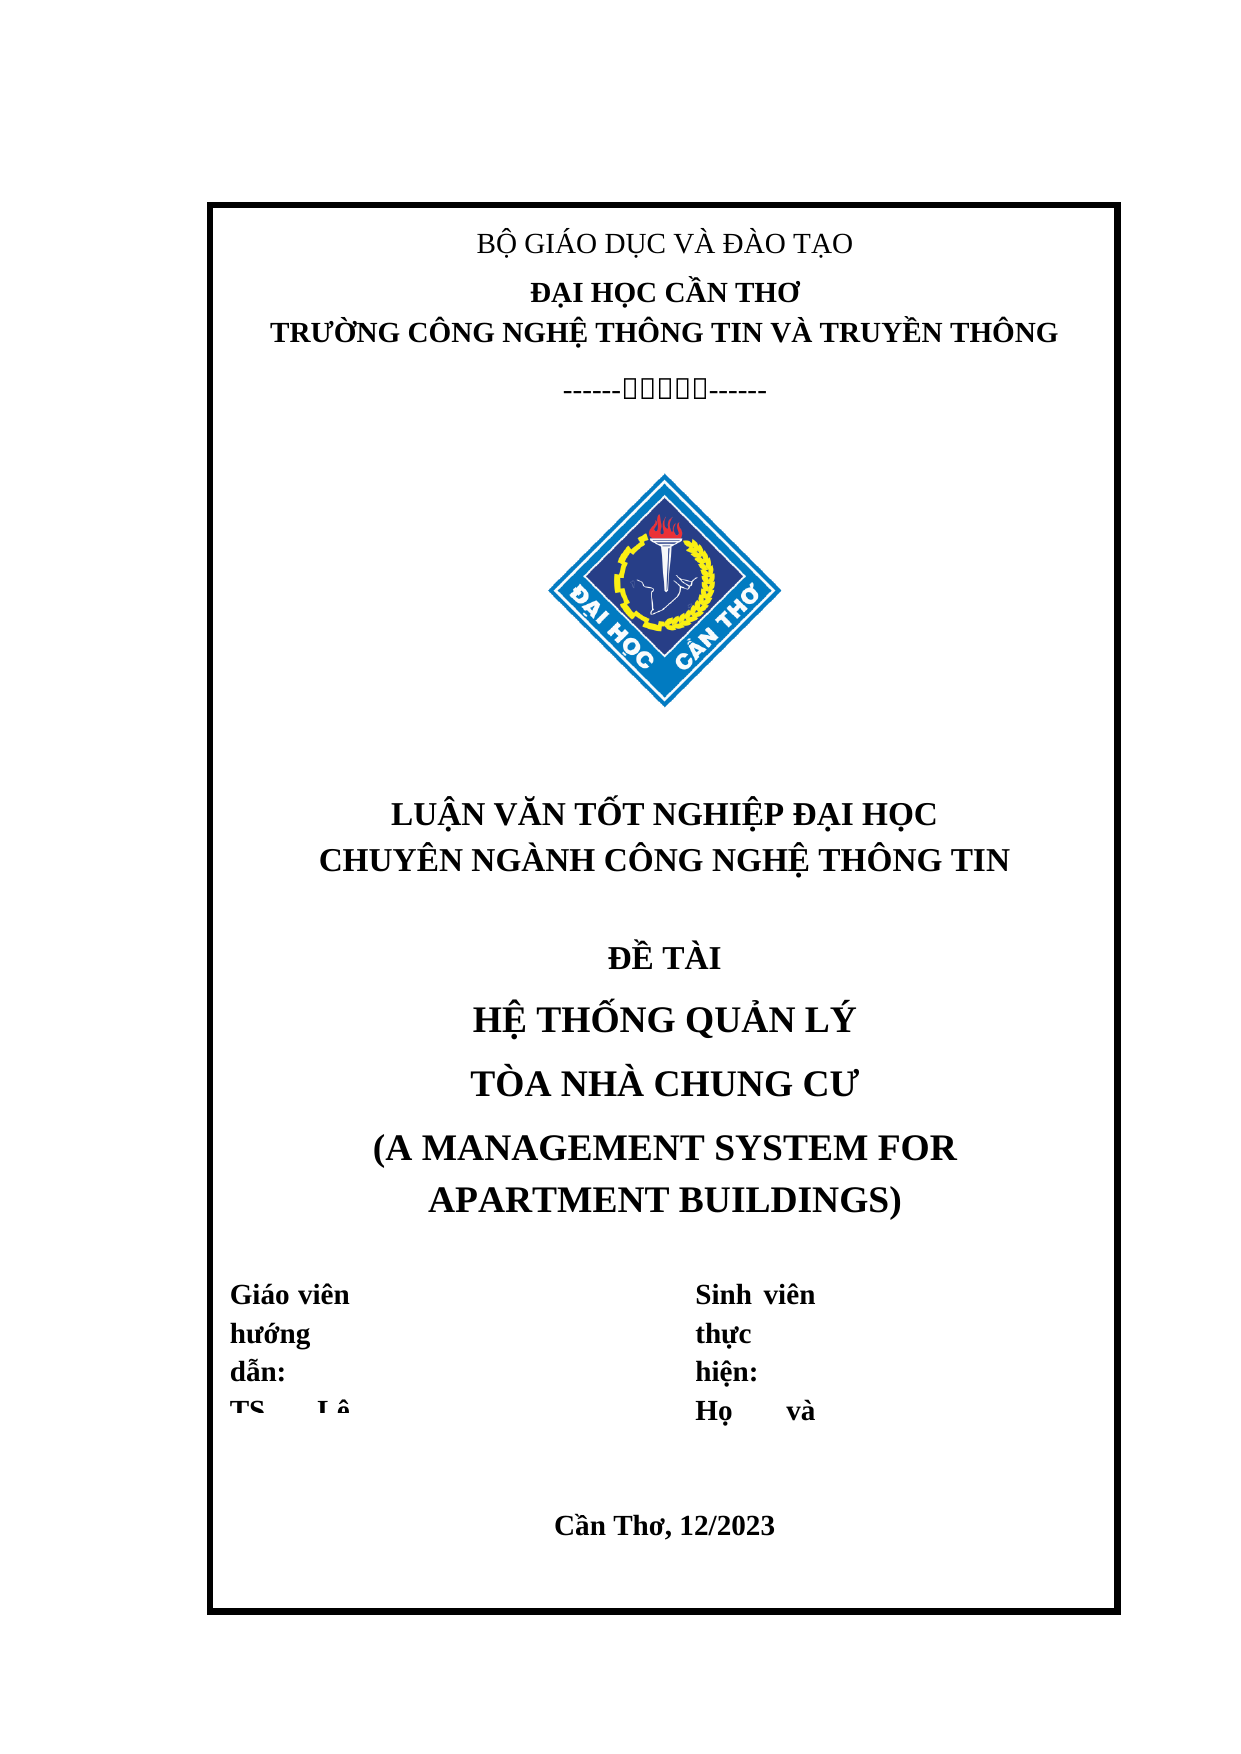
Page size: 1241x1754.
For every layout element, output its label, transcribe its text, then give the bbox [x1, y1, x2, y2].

picture [547, 473, 782, 708]
text ------------ [250, 368, 1079, 408]
text LUẬN VĂN TỐT NGHIỆP ĐẠI HỌC [250, 794, 1079, 832]
text HỆ THỐNG QUẢN LÝ [250, 997, 1079, 1040]
text ĐẠI HỌC CẦN THƠ [250, 275, 1079, 309]
text TRƯỜNG CÔNG NGHỆ THÔNG TIN VÀ TRUYỀN THÔNG [207, 315, 1122, 349]
text BỘ GIÁO DỤC VÀ ĐÀO TẠO [250, 226, 1079, 260]
text ĐỀ TÀI [250, 938, 1079, 977]
text CHUYÊN NGÀNH CÔNG NGHỆ THÔNG TIN [250, 840, 1079, 878]
text TÒA NHÀ CHUNG CƯ [250, 1061, 1079, 1104]
text (A MANAGEMENT SYSTEM FOR APARTMENT BUILDINGS) [250, 1126, 1079, 1220]
